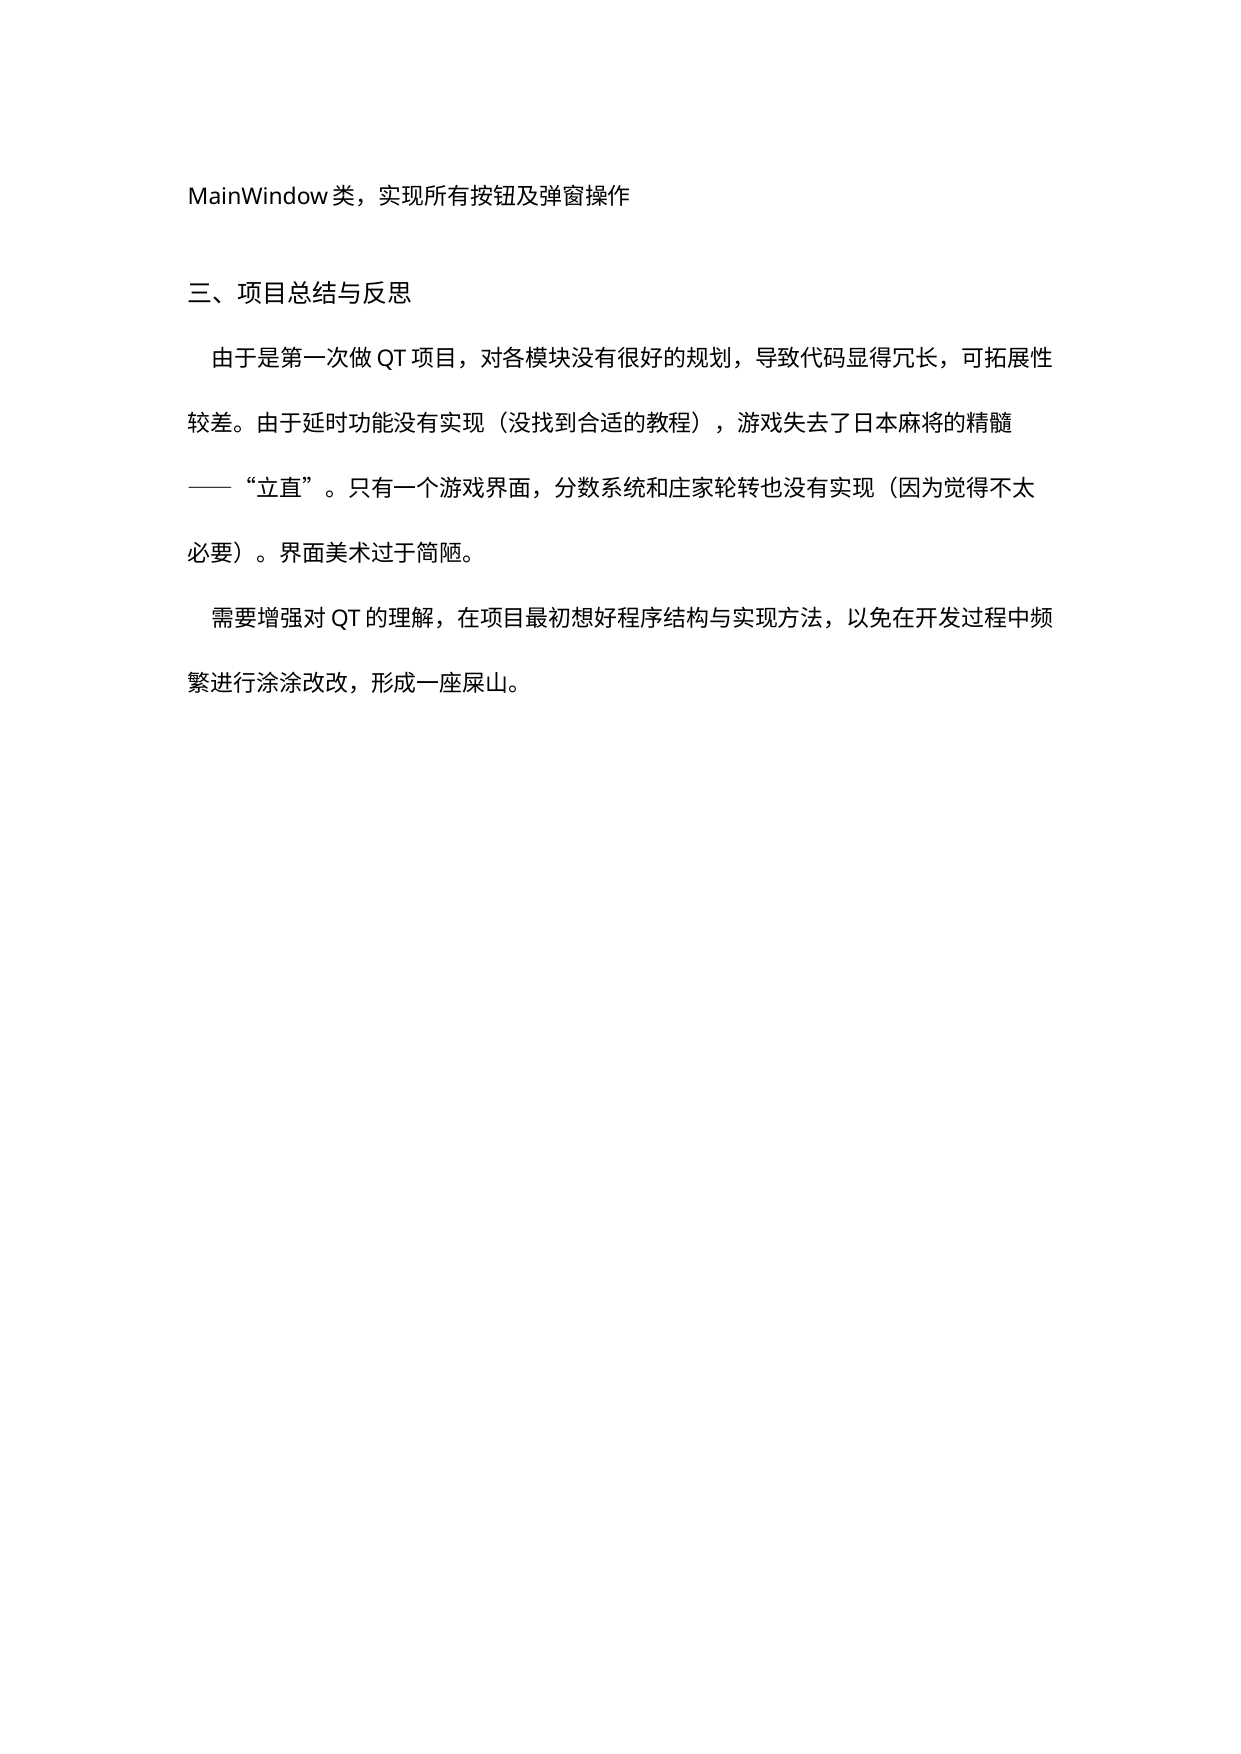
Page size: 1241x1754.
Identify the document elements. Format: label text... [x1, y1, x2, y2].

text 由于是第一次做QT项目，对各模块没有很好的规划，导致代码显得冗长，可拓展性较差。由于延时功能没有实现（没找到合适的教程），游戏失去了日本麻将的精髓——“立直”。只有一个游戏界面，分数系统和庄家轮转也没有实现（因为觉得不太必要）。界面美术过于简陋。 [187, 324, 1053, 584]
text MainWindow类，实现所有按钮及弹窗操作 [187, 162, 1053, 227]
text 三、项目总结与反思 [187, 259, 1053, 324]
text 需要增强对QT的理解，在项目最初想好程序结构与实现方法，以免在开发过程中频繁进行涂涂改改，形成一座屎山。 [187, 584, 1053, 714]
